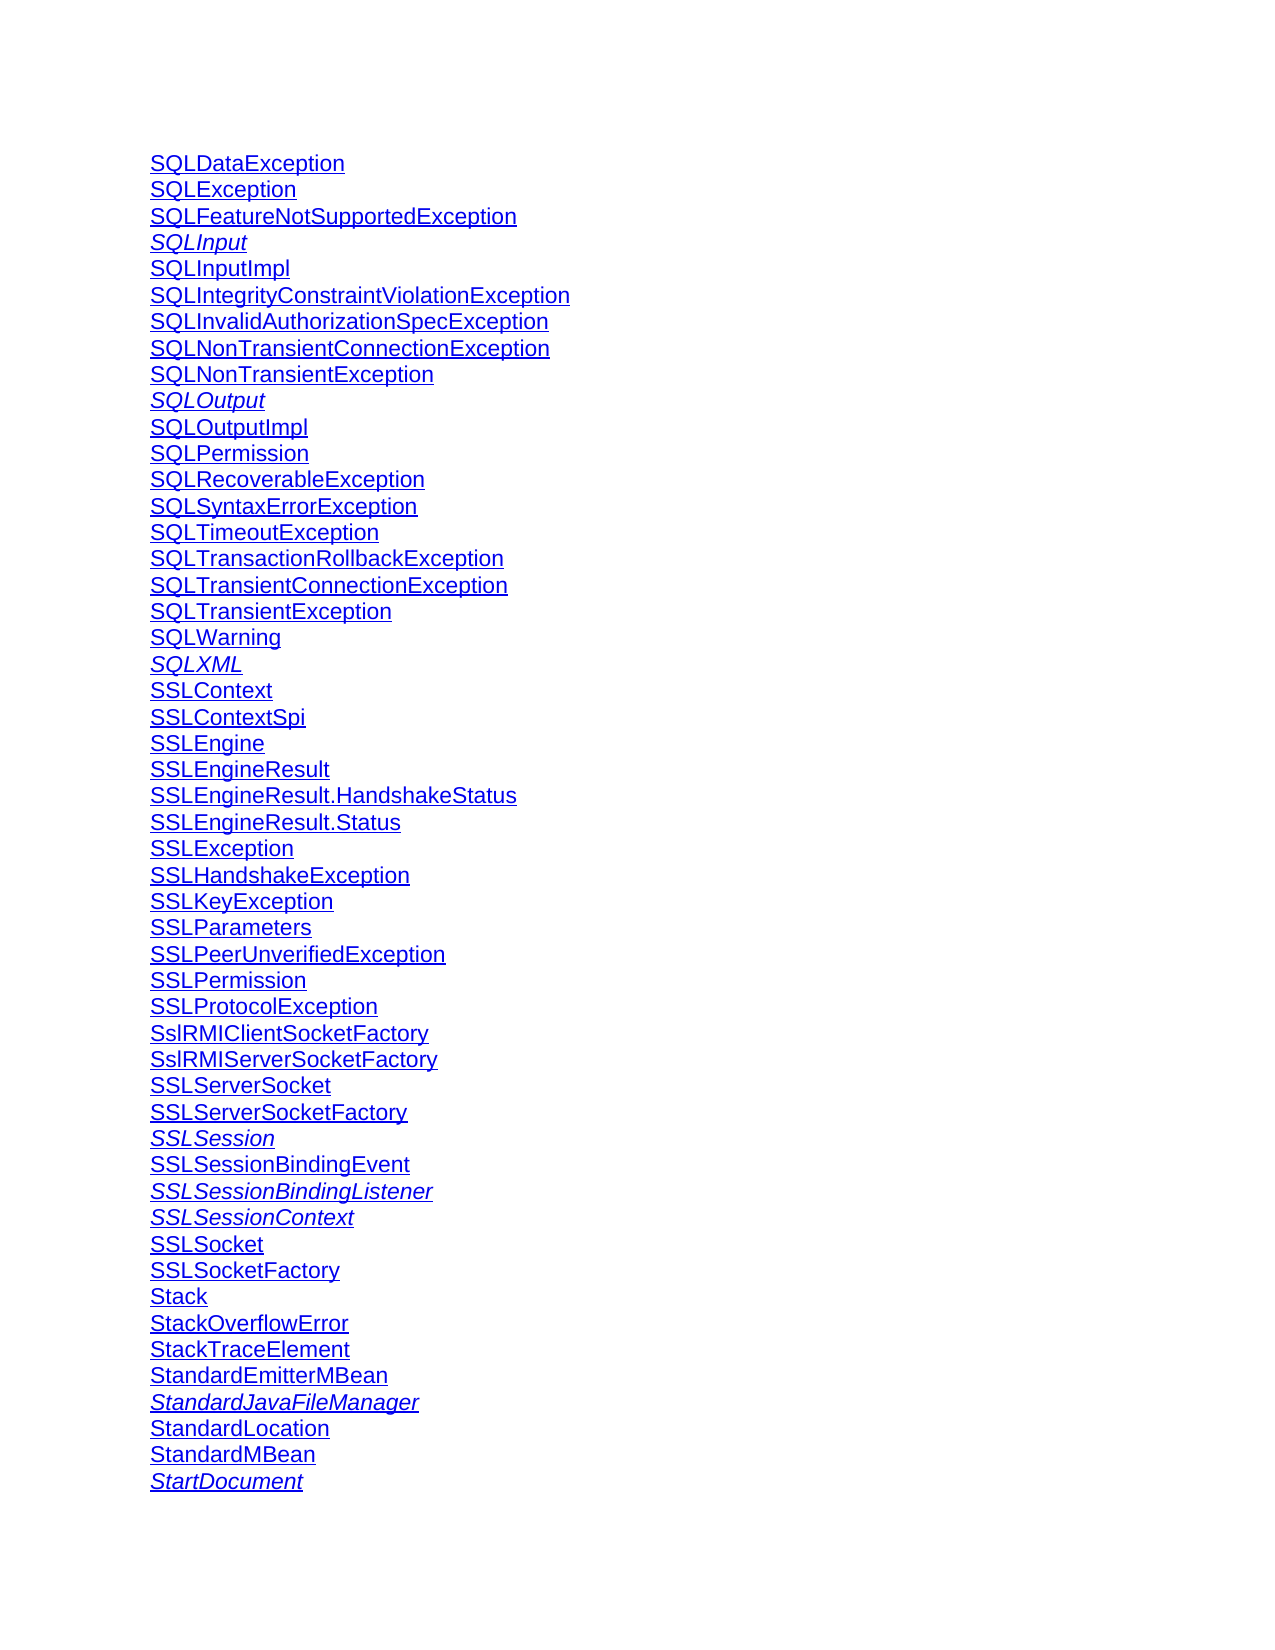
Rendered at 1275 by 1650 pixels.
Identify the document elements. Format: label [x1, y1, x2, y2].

table_header [150, 150, 1125, 1494]
